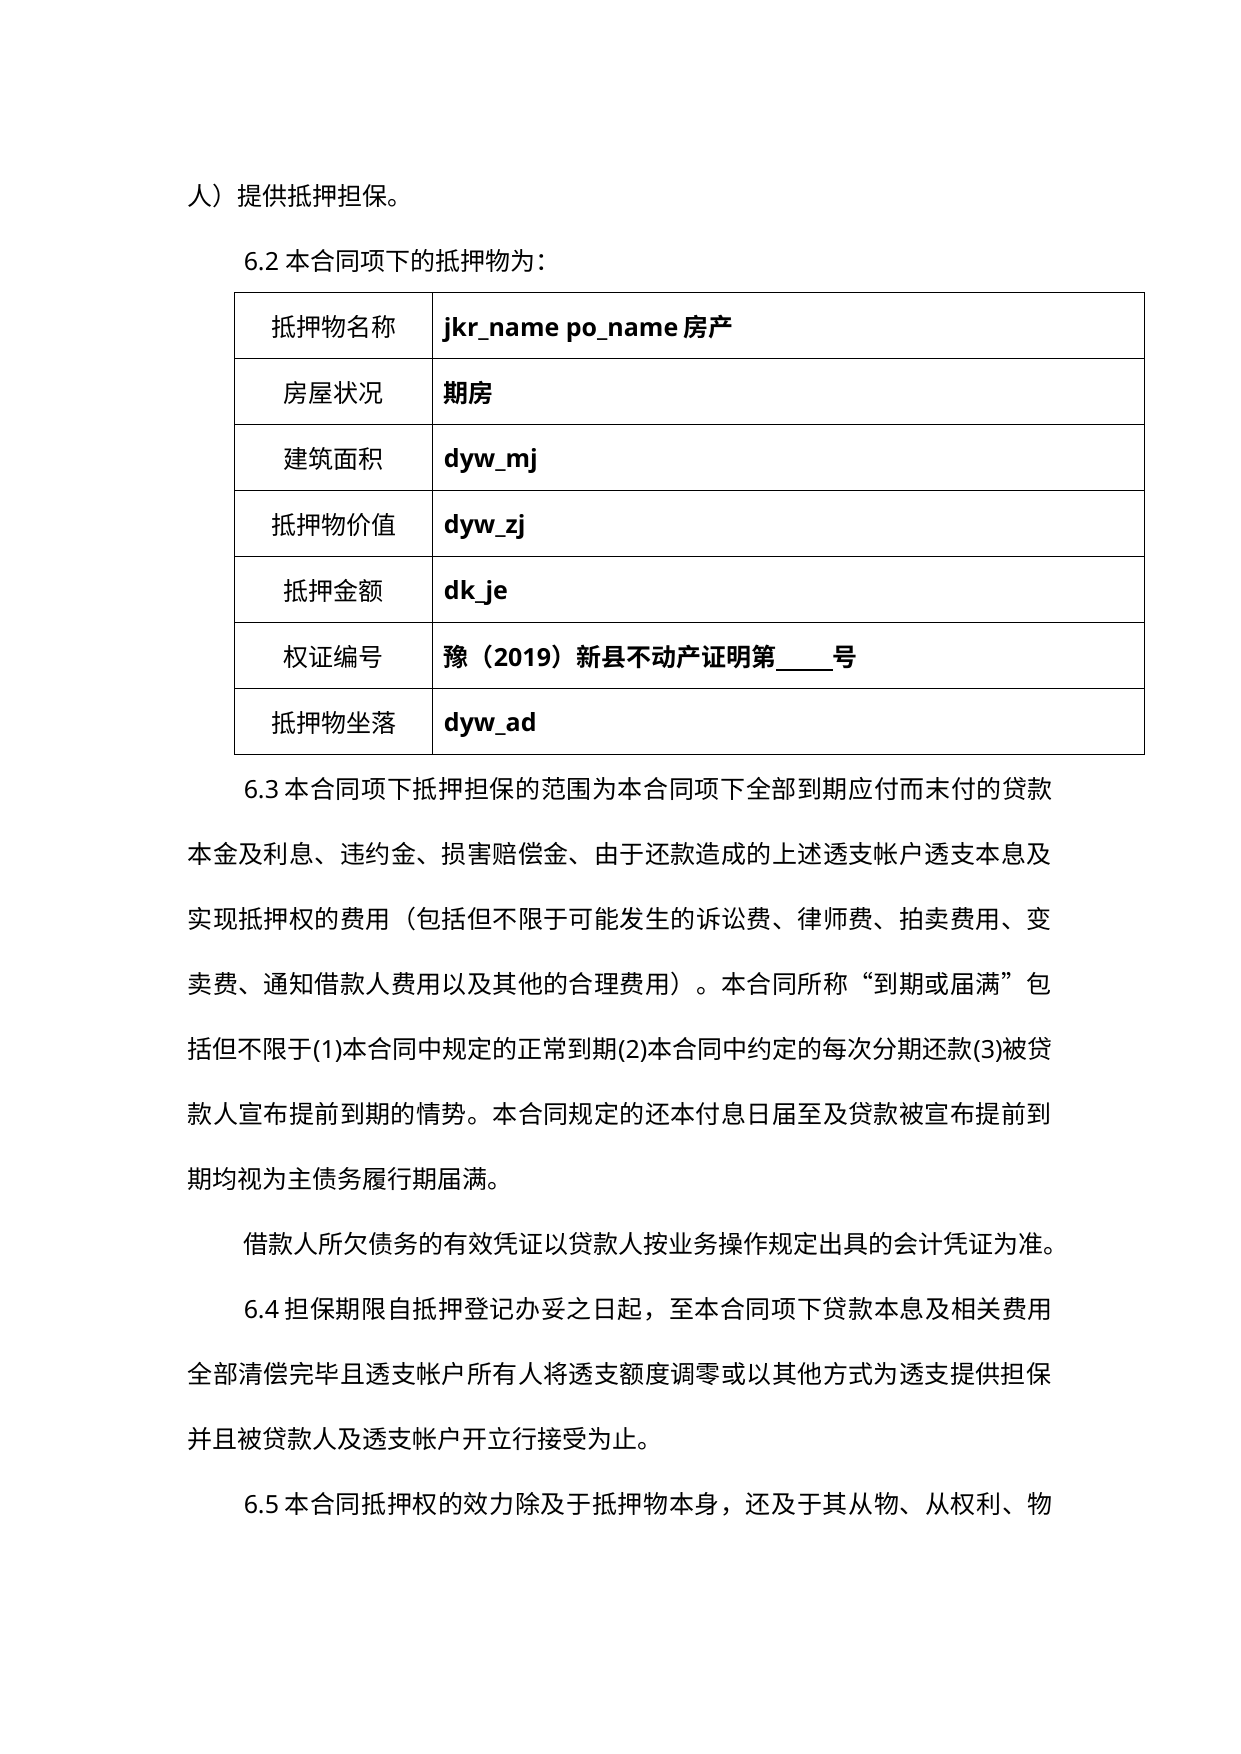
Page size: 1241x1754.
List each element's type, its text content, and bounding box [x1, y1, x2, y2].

table_cell 房屋状况 [235, 359, 432, 424]
table_cell 抵押金额 [235, 557, 432, 622]
table_cell 期房 [433, 359, 1144, 424]
text 借款人所欠债务的有效凭证以贷款人按业务操作规定出具的会计凭证为准。 [187, 1210, 1053, 1275]
text 6.3本合同项下抵押担保的范围为本合同项下全部到期应付而末付的贷款本金及利息、违约金、损害赔偿金、由于还款造成的上述透支帐户透支本息及实现抵押权的费用（包括但不限于可能发生的诉讼费、律师费、拍卖费用、变卖费、通知借款人费用以及其他的合理费用）。本合同所称“到期或届满”包括但不限于(1)本合同中规定的正常到期(2)本合同中约定的每次分期还款(3)被贷款人宣布提前到期的情势。本合同规定的还本付息日届至及贷款被宣布提前到期均视为主债务履行期届满。 [187, 755, 1053, 1210]
table_cell 抵押物价值 [235, 491, 432, 556]
table_cell 权证编号 [235, 623, 432, 688]
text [187, 1470, 1053, 1535]
text 6.2 本合同项下的抵押物为： [187, 227, 1053, 292]
table_cell dyw_mj [433, 425, 1144, 490]
table_header 抵押物名称 [235, 293, 432, 358]
text 6.4担保期限自抵押登记办妥之日起，至本合同项下贷款本息及相关费用全部清偿完毕且透支帐户所有人将透支额度调零或以其他方式为透支提供担保并且被贷款人及透支帐户开立行接受为止。 [187, 1275, 1053, 1470]
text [187, 162, 1053, 227]
table_header jkr_name po_name房产 [433, 293, 1144, 358]
table_cell 豫（2019）新县不动产证明第 号 [433, 623, 1144, 688]
table_cell dyw_ad [433, 689, 1144, 754]
table_cell 抵押物坐落 [235, 689, 432, 754]
table_cell dyw_zj [433, 491, 1144, 556]
table_cell 建筑面积 [235, 425, 432, 490]
table_cell dk_je [433, 557, 1144, 622]
